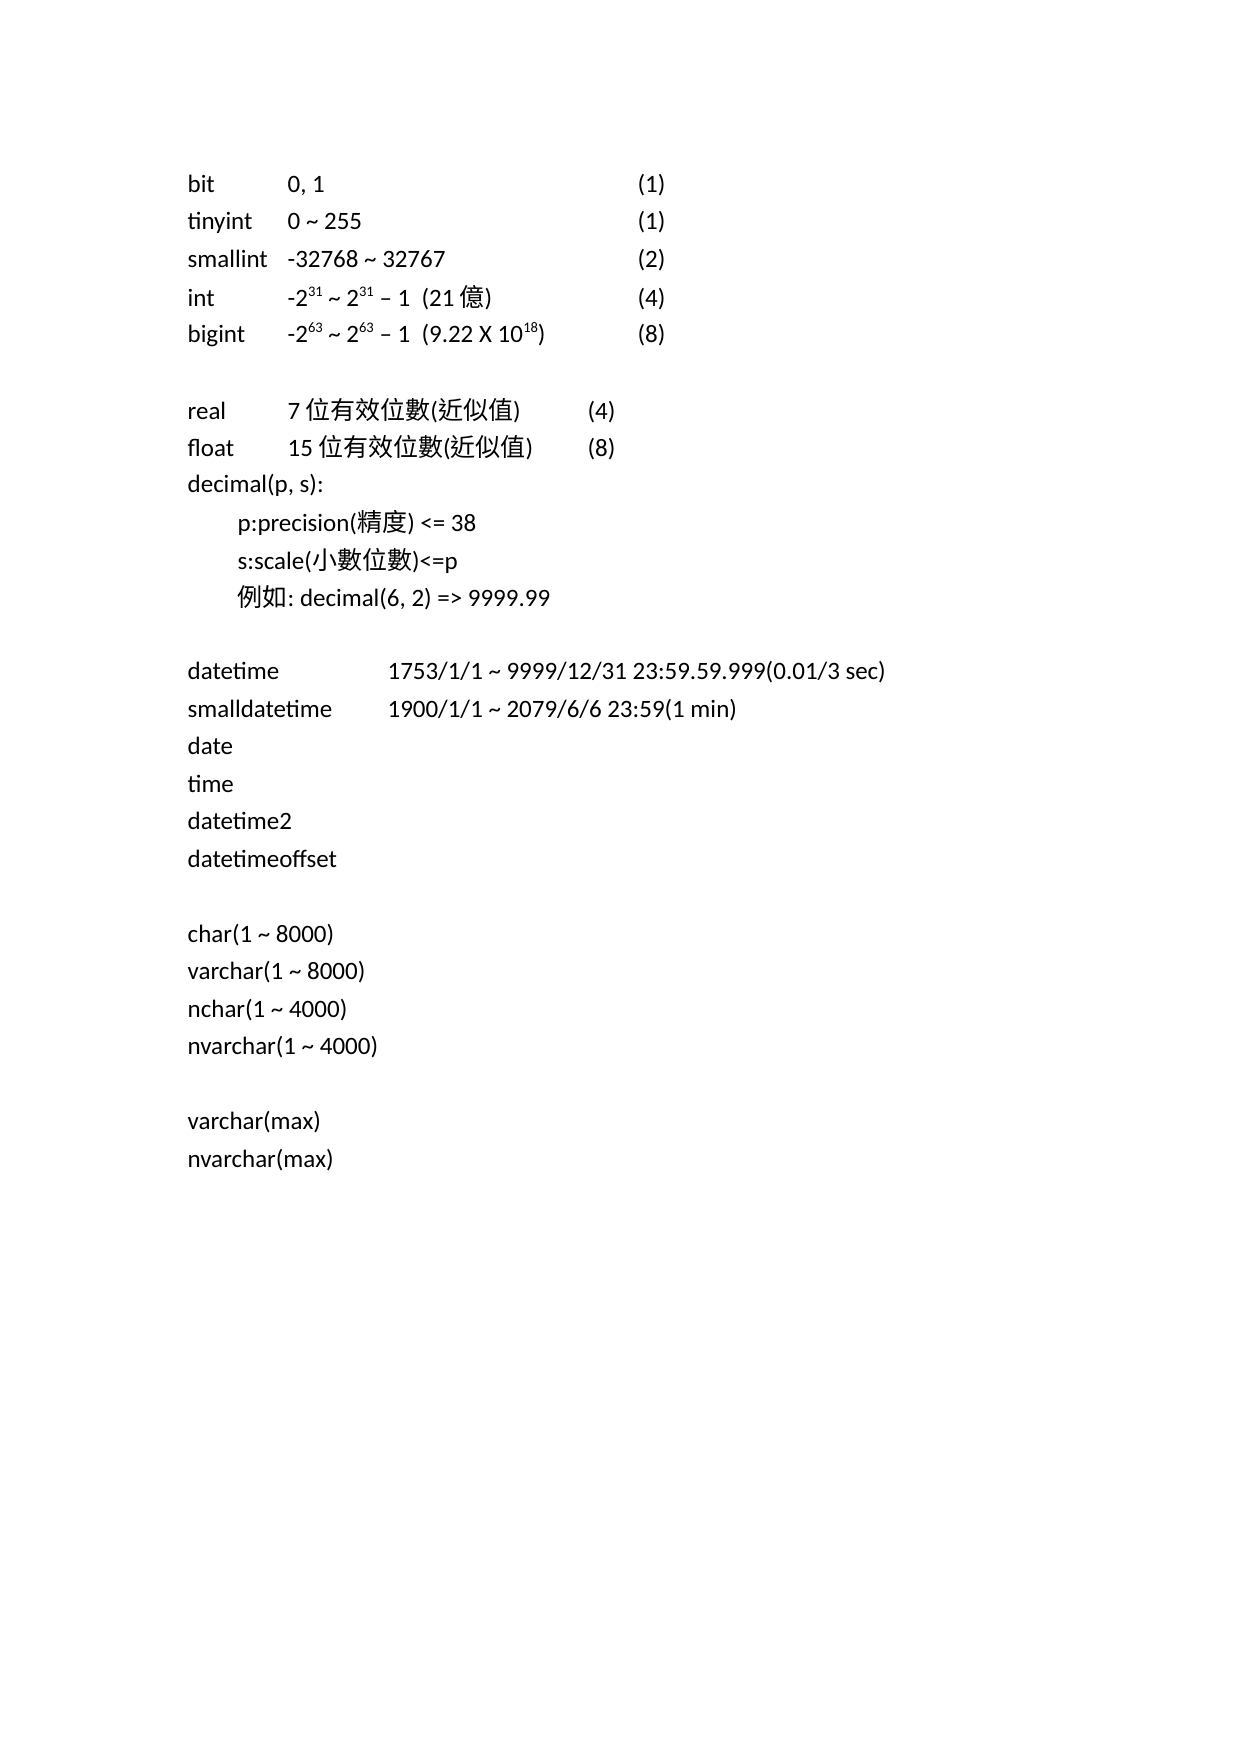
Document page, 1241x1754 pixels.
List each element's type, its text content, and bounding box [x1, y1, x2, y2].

text datetimeoffset [187, 839, 1053, 877]
text float 15位有效位數(近似值) (8) [187, 427, 1053, 464]
text nvarchar(max) [187, 1139, 1053, 1177]
text 例如: decimal(6, 2) => 9999.99 [187, 577, 1053, 614]
text date [187, 727, 1053, 764]
text nvarchar(1 ~ 4000) [187, 1027, 1053, 1064]
text varchar(1 ~ 8000) [187, 952, 1053, 989]
text datetime 1753/1/1 ~ 9999/12/31 23:59.59.999(0.01/3 sec) smalldatetime 1900/1/1 ~ 2079/6/6 23:59(1 min) [187, 652, 1053, 727]
text time [187, 764, 1053, 802]
text varchar(max) [187, 1102, 1053, 1139]
text char(1 ~ 8000) [187, 914, 1053, 952]
text datetime2 [187, 802, 1053, 839]
text s:scale(小數位數)<=p [187, 539, 1053, 577]
text real 7位有效位數(近似值) (4) [187, 389, 1053, 427]
text p:precision(精度) <= 38 [187, 502, 1053, 539]
text bit 0, 1 (1) [187, 164, 1053, 202]
text nchar(1 ~ 4000) [187, 989, 1053, 1027]
text tinyint 0 ~ 255 (1) [187, 202, 1053, 239]
text bigint -263 ~ 263 – 1 (9.22 X 1018) (8) [187, 314, 1053, 352]
text smallint -32768 ~ 32767 (2) [187, 239, 1053, 277]
text decimal(p, s): [187, 464, 1053, 502]
text int -231 ~ 231 – 1 (21億) (4) [187, 277, 1053, 314]
